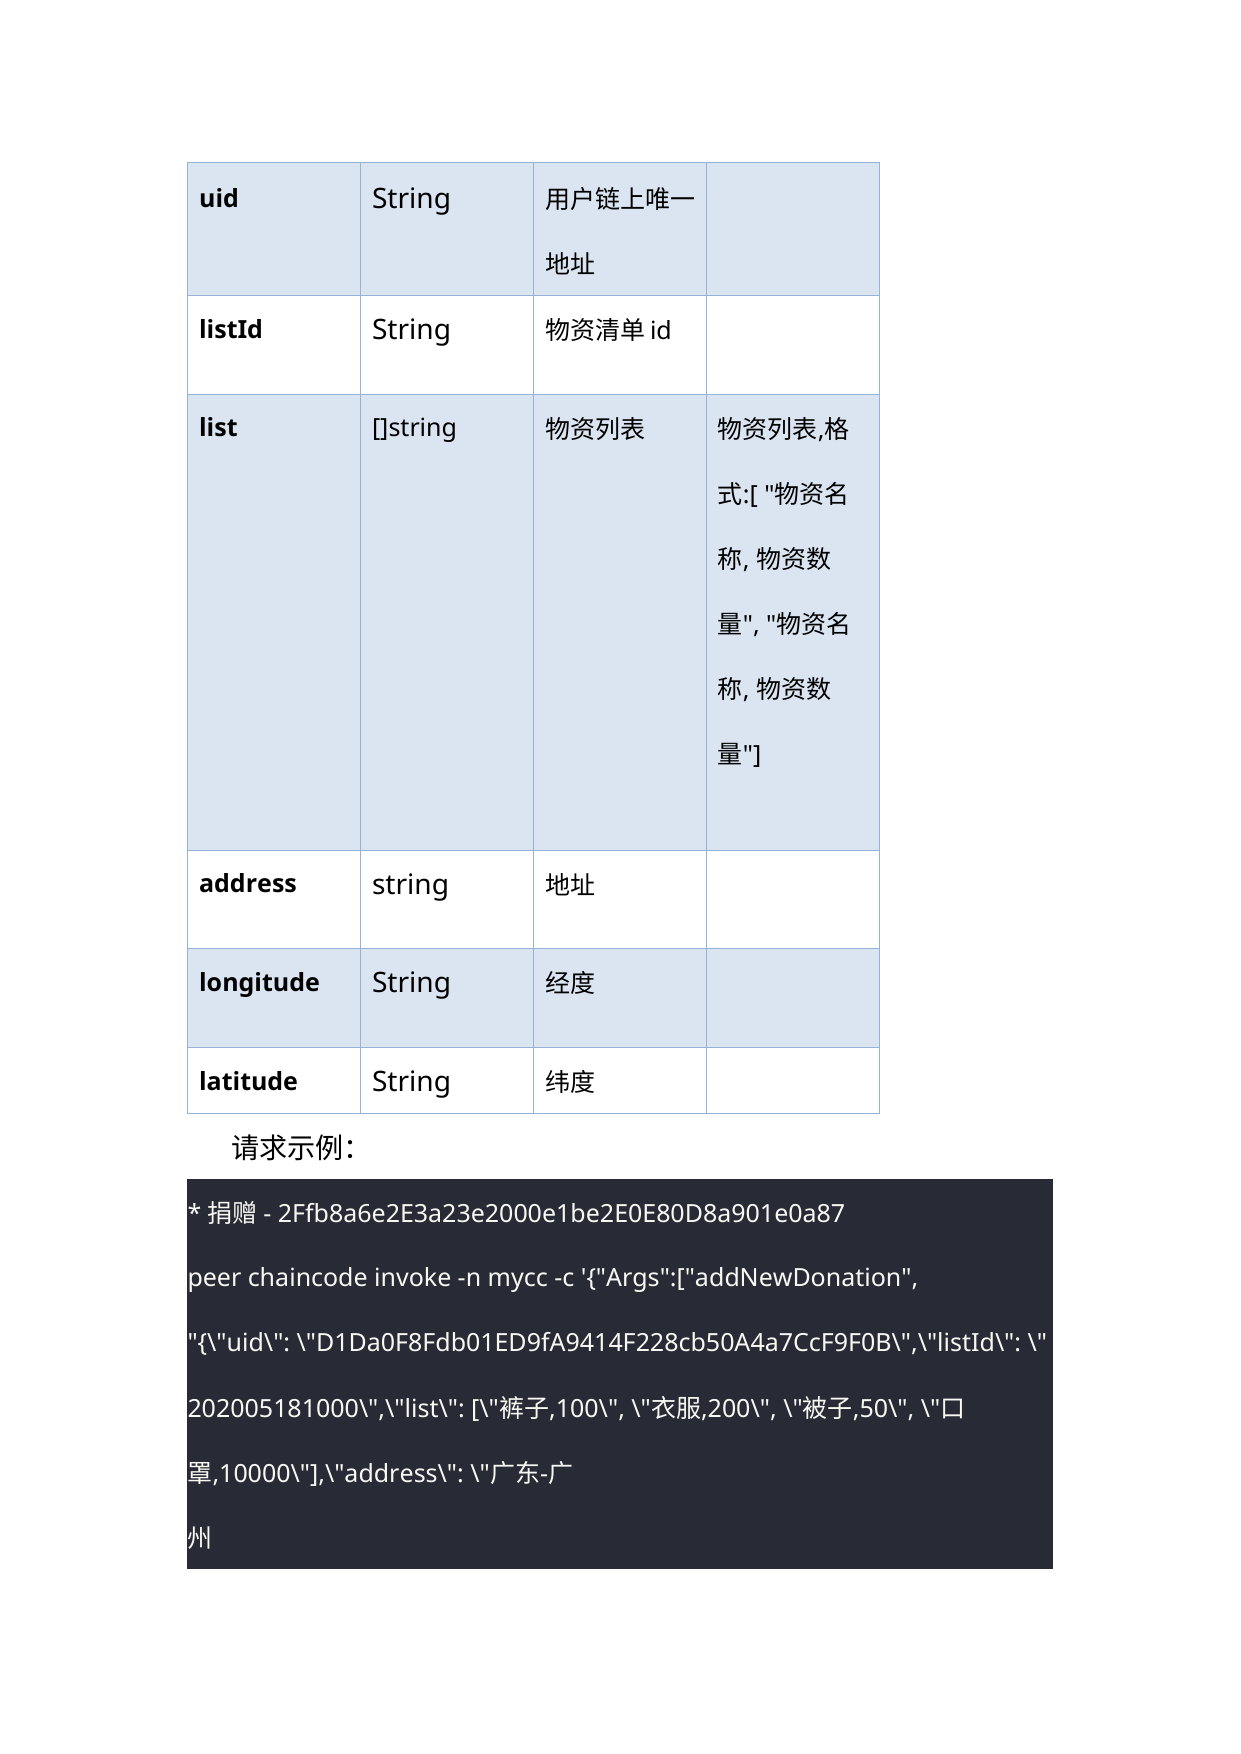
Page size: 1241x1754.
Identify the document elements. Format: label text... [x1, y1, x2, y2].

table_cell 经度 [534, 949, 706, 1047]
table_cell 地址 [534, 851, 706, 948]
table_cell address [188, 851, 360, 948]
table_cell 用户链上唯一地址 [534, 163, 706, 295]
table_cell list [188, 395, 360, 850]
table_cell [707, 949, 879, 1047]
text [187, 1244, 1053, 1569]
table_cell String [361, 296, 533, 394]
table_cell uid [188, 163, 360, 295]
table_cell String [361, 1048, 533, 1113]
text * 捐赠 - 2Ffb8a6e2E3a23e2000e1be2E0E80D8a901e0a87 [187, 1179, 1053, 1244]
table_cell latitude [188, 1048, 360, 1113]
table_cell 物资列表 [534, 395, 706, 850]
table_cell String [361, 949, 533, 1047]
table_cell String [361, 163, 533, 295]
table_cell longitude [188, 949, 360, 1047]
list 请求示例： [231, 1114, 1053, 1179]
table_cell listId [188, 296, 360, 394]
table_cell []string [361, 395, 533, 850]
table_cell string [361, 851, 533, 948]
table_cell [707, 851, 879, 948]
table_cell 纬度 [534, 1048, 706, 1113]
table_cell 物资列表,格式:[ "物资名称, 物资数量", "物资名称, 物资数量"] [707, 395, 879, 850]
table_cell [707, 163, 879, 295]
table_cell [707, 296, 879, 394]
table_cell [707, 1048, 879, 1113]
table_cell 物资清单id [534, 296, 706, 394]
